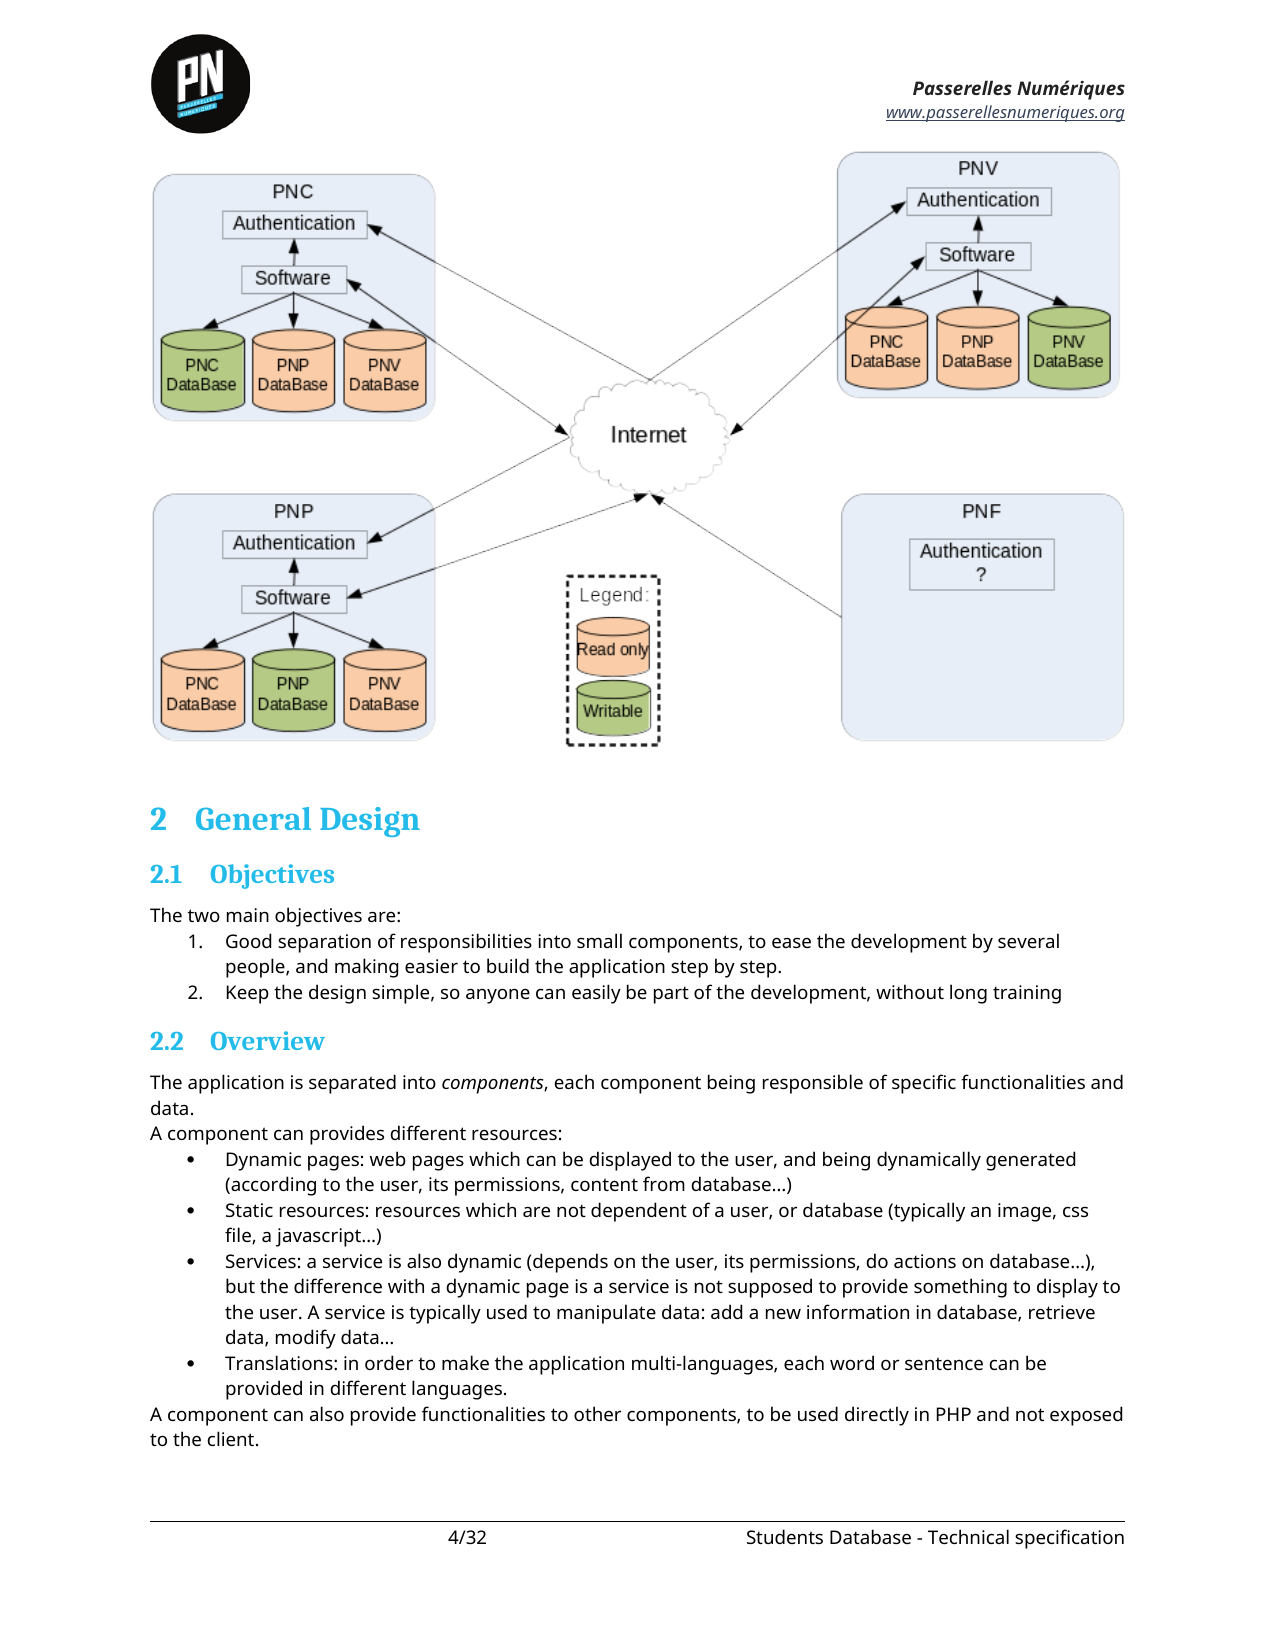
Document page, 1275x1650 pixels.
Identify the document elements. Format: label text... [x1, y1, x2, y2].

list Static resources: resources which are not dependent of a user, or database (typically an image, css file, a javascript…) [187, 1197, 1125, 1248]
list Good separation of responsibilities into small components, to ease the development by several people, and making easier to build the application step by step. [187, 928, 1125, 979]
subtitle General Design [150, 800, 1125, 838]
subtitle Objectives [150, 859, 1125, 890]
text A component can also provide functionalities to other components, to be used directly in PHP and not exposed to the client. [150, 1401, 1125, 1452]
subtitle Overview [150, 1026, 1125, 1057]
picture [150, 33, 251, 134]
list Dynamic pages: web pages which can be displayed to the user, and being dynamically generated (according to the user, its permissions, content from database…) [187, 1146, 1125, 1197]
list Services: a service is also dynamic (depends on the user, its permissions, do actions on database…), but the difference with a dynamic page is a service is not supposed to provide something to display to the user. A service is typically used to manipulate data: add a new information in database, retrieve data, modify data… [187, 1248, 1125, 1350]
text The two main objectives are: [150, 903, 1125, 928]
text A component can provides different resources: [150, 1120, 1125, 1146]
text The application is separated into components, each component being responsible of specific functionalities and data. [150, 1069, 1125, 1120]
list Translations: in order to make the application multi-languages, each word or sentence can be provided in different languages. [187, 1350, 1125, 1401]
list Keep the design simple, so anyone can easily be part of the development, without long training [187, 979, 1125, 1005]
